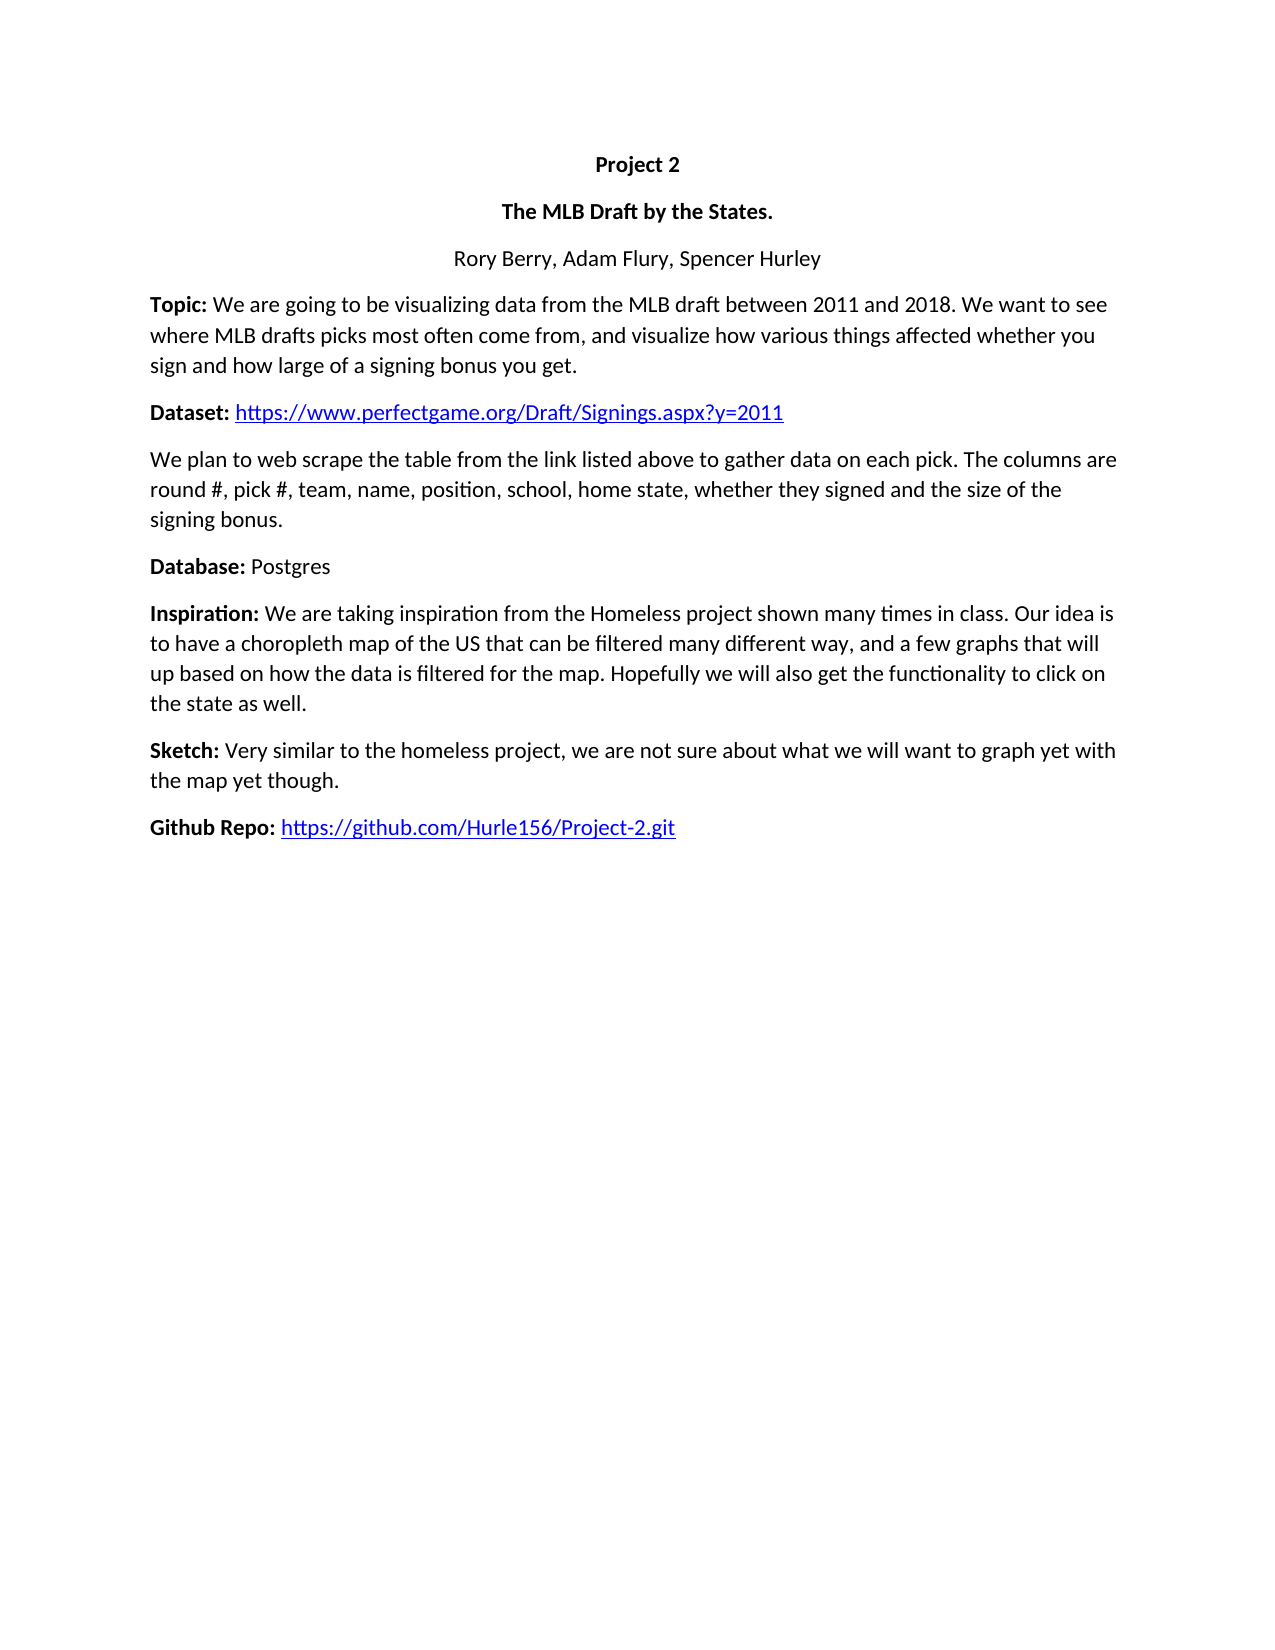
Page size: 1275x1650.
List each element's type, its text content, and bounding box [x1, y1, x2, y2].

text Rory Berry, Adam Flury, Spencer Hurley [150, 244, 1125, 272]
text Project 2 [150, 150, 1125, 178]
text Database: Postgres [150, 552, 1125, 580]
text Inspiration: We are taking inspiration from the Homeless project shown many times in class. Our idea is to have a choropleth map of the US that can be filtered many different way, and a few graphs that will up based on how the data is filtered for the map. Hopefully we will also get the functionality to click on the state as well. [150, 599, 1125, 718]
text The MLB Draft by the States. [150, 197, 1125, 225]
text We plan to web scrape the table from the link listed above to gather data on each pick. The columns are round #, pick #, team, name, position, school, home state, whether they signed and the size of the signing bonus. [150, 445, 1125, 533]
text Topic: We are going to be visualizing data from the MLB draft between 2011 and 2018. We want to see where MLB drafts picks most often come from, and visualize how various things affected whether you sign and how large of a signing bonus you get. [150, 291, 1125, 379]
text Github Repo: https://github.com/Hurle156/Project-2.git [150, 813, 1125, 842]
text Dataset: https://www.perfectgame.org/Draft/Signings.aspx?y=2011 [150, 398, 1125, 426]
text Sketch: Very similar to the homeless project, we are not sure about what we will want to graph yet with the map yet though. [150, 736, 1125, 795]
